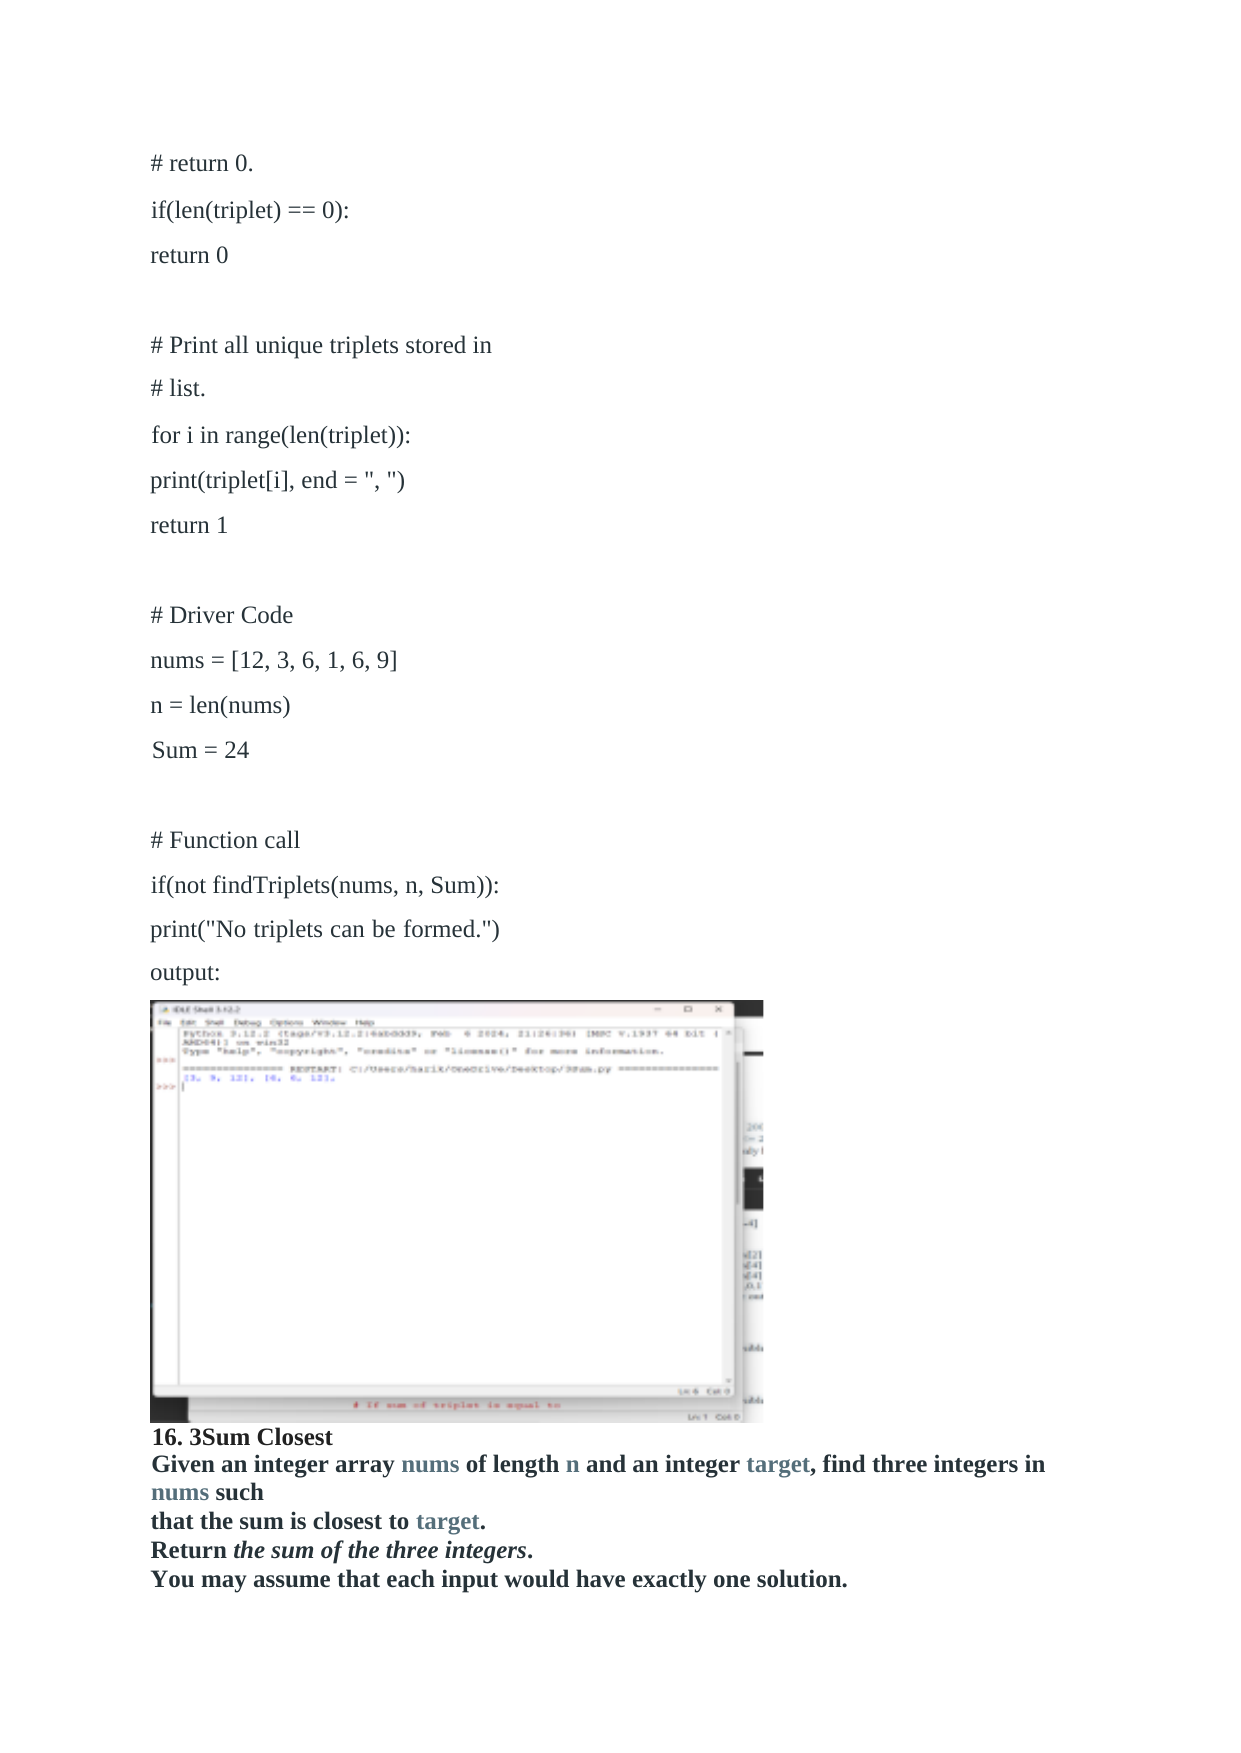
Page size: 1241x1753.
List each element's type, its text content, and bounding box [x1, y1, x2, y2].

text Given an integer array nums of length n and an integer target, find three integers in nums such [151, 1451, 1051, 1506]
text return 1 [150, 510, 1088, 539]
text nums = [12, 3, 6, 1, 6, 9] [150, 645, 1088, 674]
text Return the sum of the three integers. [150, 1535, 1088, 1564]
text n = len(nums) [150, 690, 1088, 719]
text if(not findTriplets(nums, n, Sum)): print("No triplets can be formed.") output: [150, 870, 500, 986]
text # Print all unique triplets stored in # list. [150, 330, 492, 402]
text return 0 [150, 240, 1088, 269]
text print(triplet[i], end = ", ") [150, 465, 1088, 494]
text that the sum is closest to target. [150, 1506, 1088, 1535]
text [150, 148, 501, 177]
text 16. 3Sum Closest [152, 1422, 1088, 1451]
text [150, 1564, 849, 1593]
text # Function call [150, 825, 1088, 854]
text Sum = 24 [152, 735, 1088, 764]
text if(len(triplet) == 0): [151, 195, 1088, 224]
text # Driver Code [150, 600, 1088, 629]
text for i in range(len(triplet)): [151, 420, 1088, 449]
picture [150, 1000, 764, 1423]
